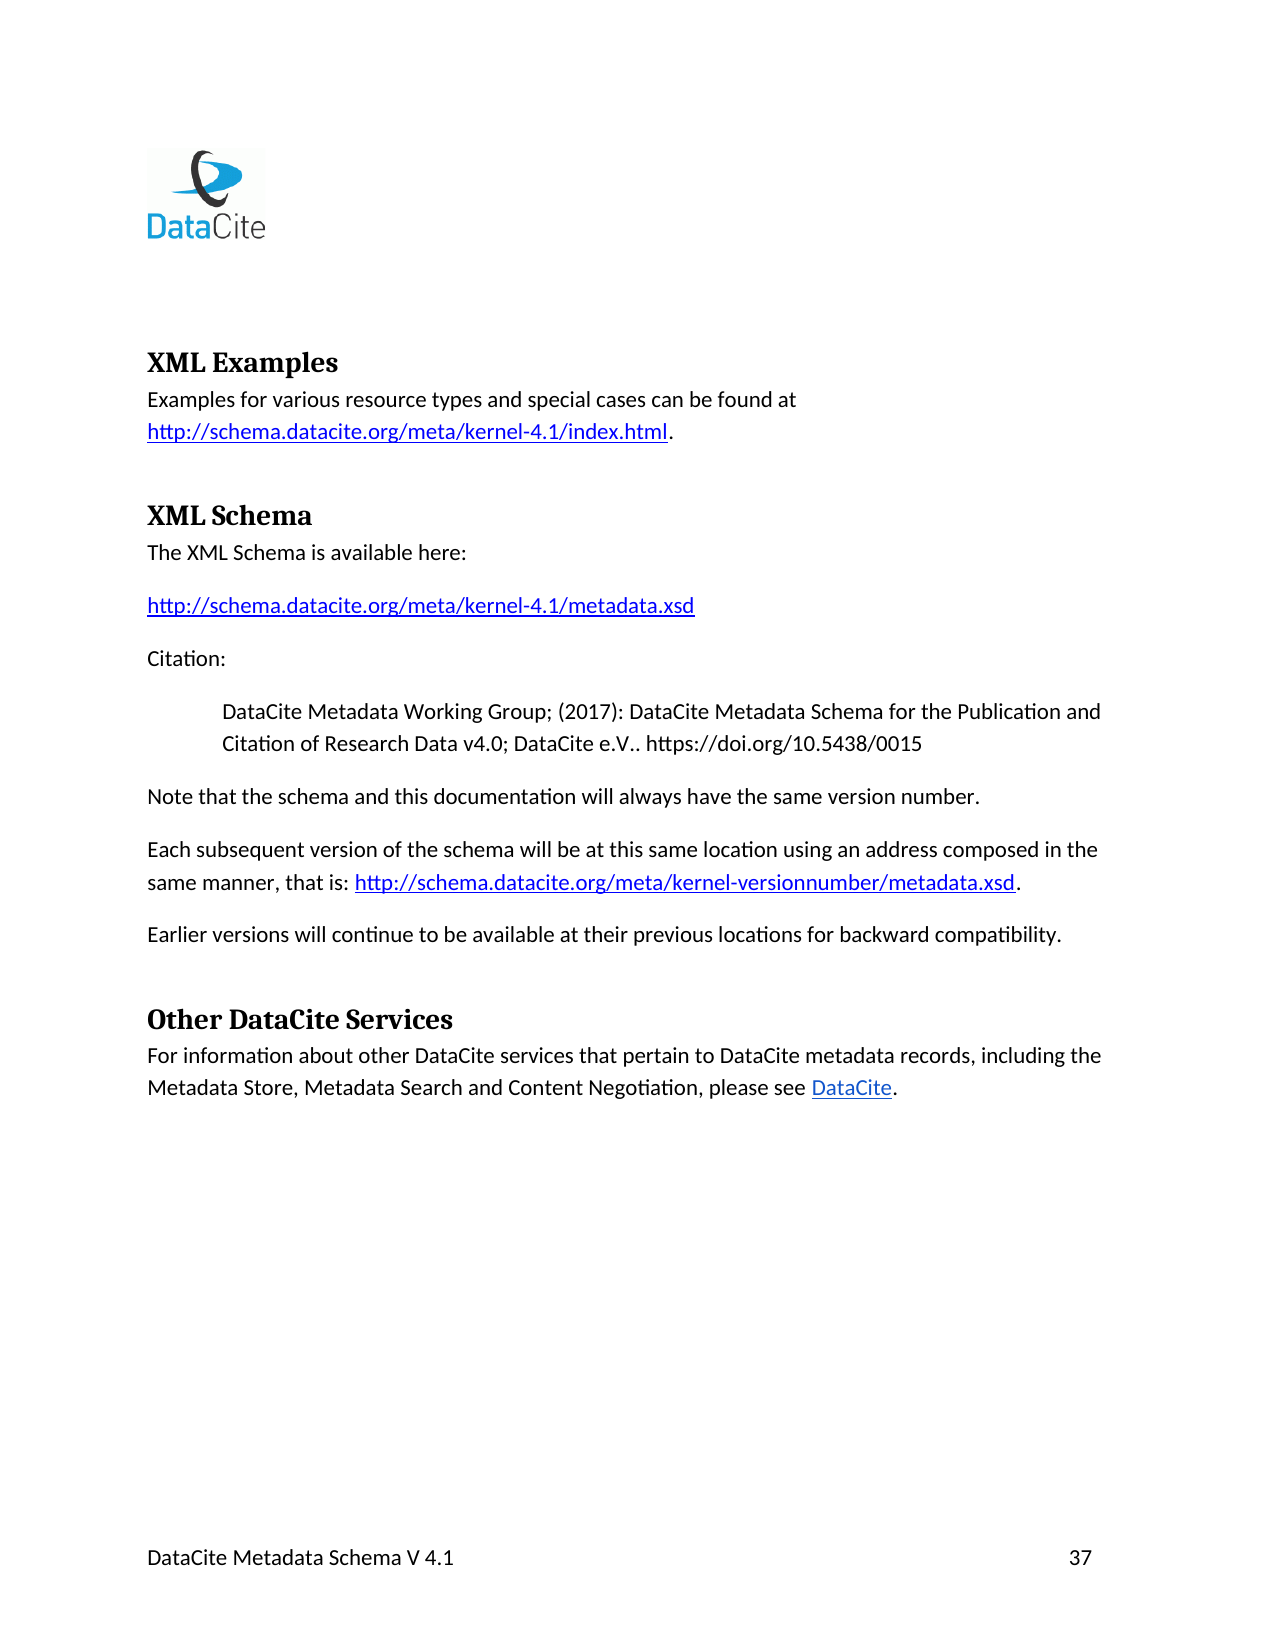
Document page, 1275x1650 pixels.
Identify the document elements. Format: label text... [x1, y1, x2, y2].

text http://schema.datacite.org/meta/kernel-4.1/metadata.xsd [147, 591, 1127, 619]
text Note that the schema and this documentation will always have the same version number. [147, 782, 1127, 810]
text For information about other DataCite services that pertain to DataCite metadata records, including the Metadata Store, Metadata Search and Content Negotiation, please see DataCite. [147, 1041, 1127, 1102]
subtitle XML Schema [147, 499, 1127, 533]
text Earlier versions will continue to be available at their previous locations for backward compatibility. [147, 921, 1127, 949]
subtitle Other DataCite Services [147, 1003, 1127, 1036]
picture [147, 148, 266, 240]
text The XML Schema is available here: [147, 538, 1127, 566]
text Each subsequent version of the schema will be at this same location using an address composed in the same manner, that is: http://schema.datacite.org/meta/kernel-versionnumber/metadata.xsd. [147, 835, 1127, 896]
text Examples for various resource types and special cases can be found at http://schema.datacite.org/meta/kernel-4.1/index.html. [147, 385, 1127, 445]
subtitle XML Examples [147, 347, 1127, 380]
text Citation: [147, 644, 1127, 672]
text DataCite Metadata Working Group; (2017): DataCite Metadata Schema for the Publication and Citation of Research Data v4.0; DataCite e.V.. https://doi.org/10.5438/0015 [222, 697, 1127, 757]
